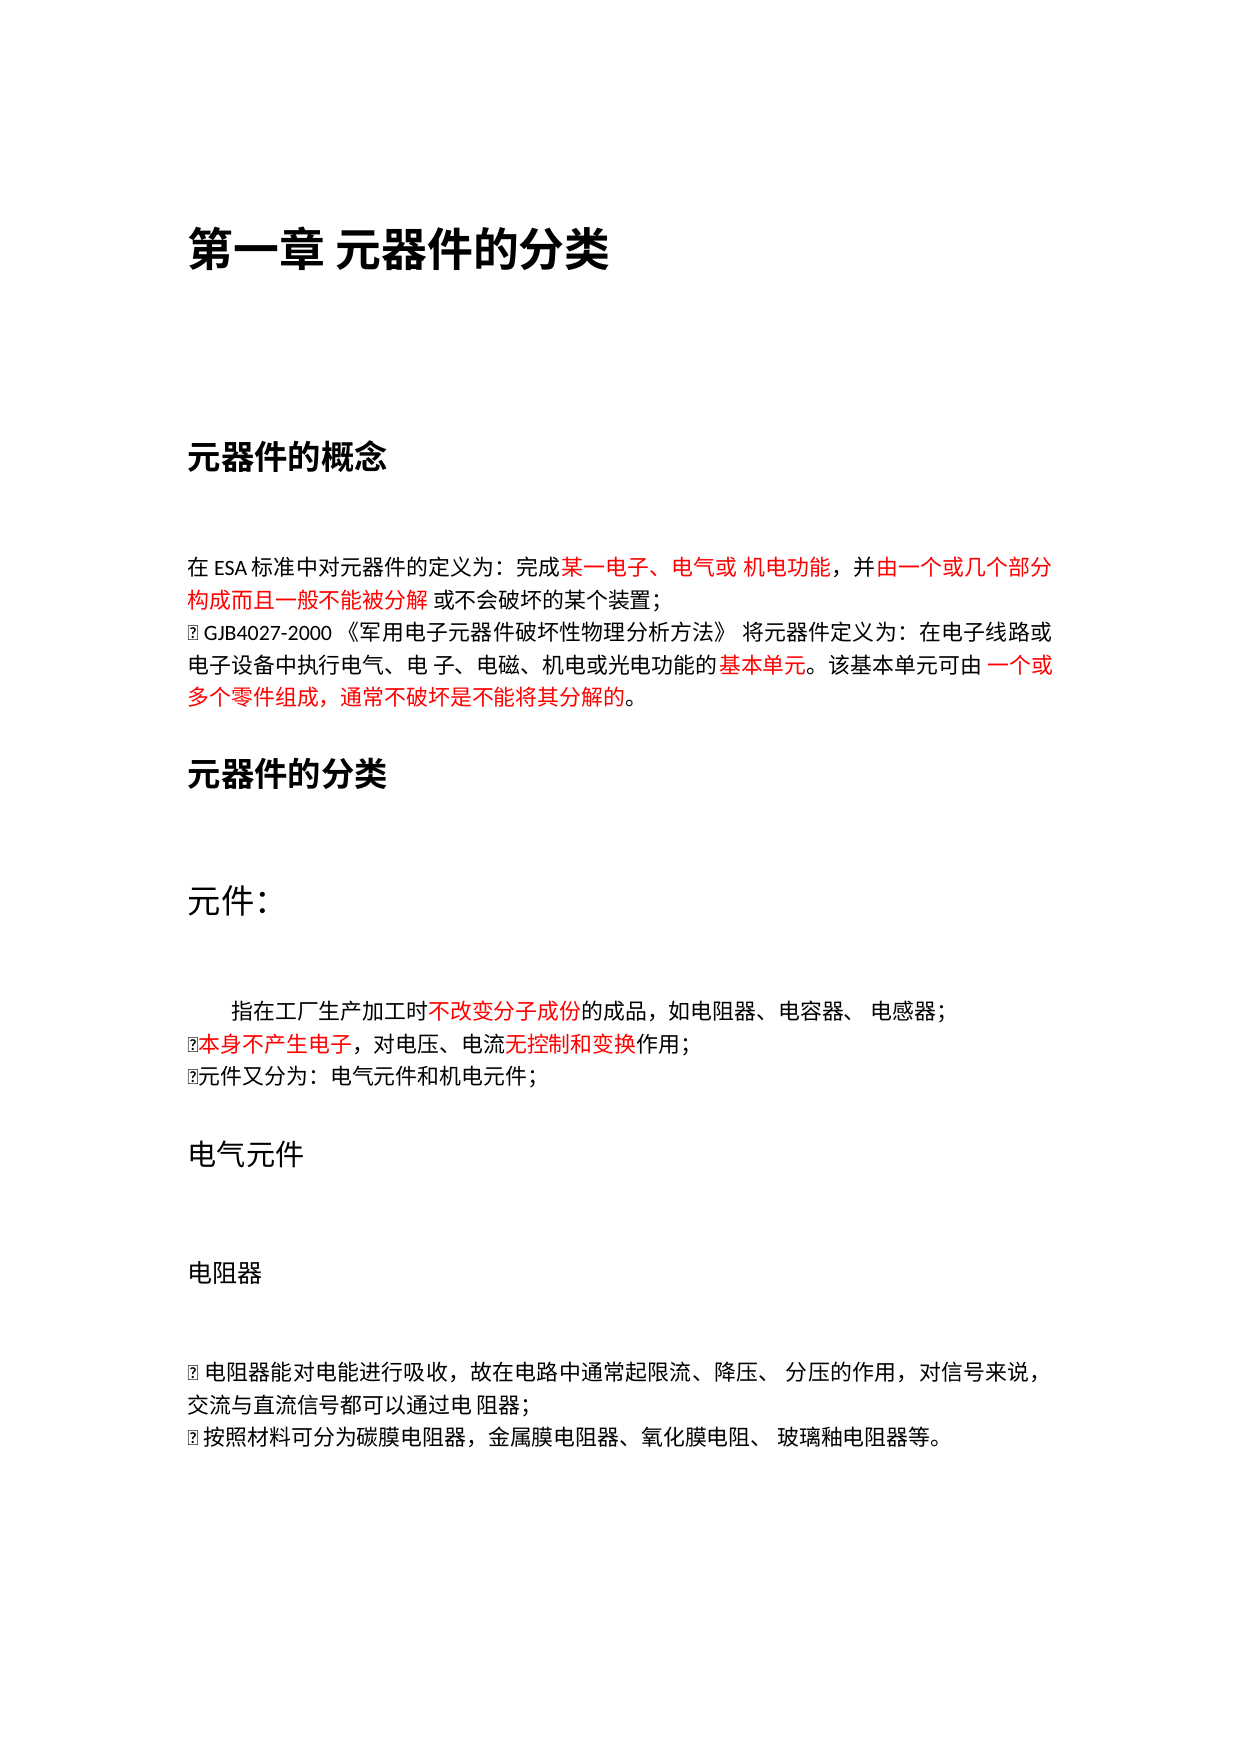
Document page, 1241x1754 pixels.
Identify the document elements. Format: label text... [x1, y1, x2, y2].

subtitle 第一章 元器件的分类 [187, 197, 1053, 295]
text 元件又分为：电气元件和机电元件； [187, 1059, 1053, 1091]
subtitle 元器件的分类 [187, 739, 1053, 804]
text 本身不产生电子，对电压、电流无控制和变换作用； [187, 1026, 1053, 1059]
text 在ESA标准中对元器件的定义为：完成某一电子、电气或 机电功能，并由一个或几个部分构成而且一般不能被分解 或不会破坏的某个装置； [187, 550, 1053, 615]
text  按照材料可分为碳膜电阻器，金属膜电阻器、氧化膜电阻、 玻璃釉电阻器等。 [187, 1420, 1053, 1452]
subtitle 电阻器 [187, 1239, 1053, 1304]
subtitle 电气元件 [187, 1121, 1053, 1186]
text 指在工厂生产加工时不改变分子成份的成品，如电阻器、电容器、 电感器； [187, 994, 1053, 1026]
subtitle 元件： [187, 867, 1053, 932]
text  电阻器能对电能进行吸收，故在电路中通常起限流、降压、 分压的作用，对信号来说，交流与直流信号都可以通过电 阻器； [187, 1355, 1053, 1420]
subtitle 元器件的概念 [187, 423, 1053, 488]
text  GJB4027-2000 《军用电子元器件破坏性物理分析方法》 将元器件定义为：在电子线路或电子设备中执行电气、电 子、电磁、机电或光电功能的基本单元。该基本单元可由 一个或多个零件组成，通常不破坏是不能将其分解的。 [187, 615, 1053, 712]
